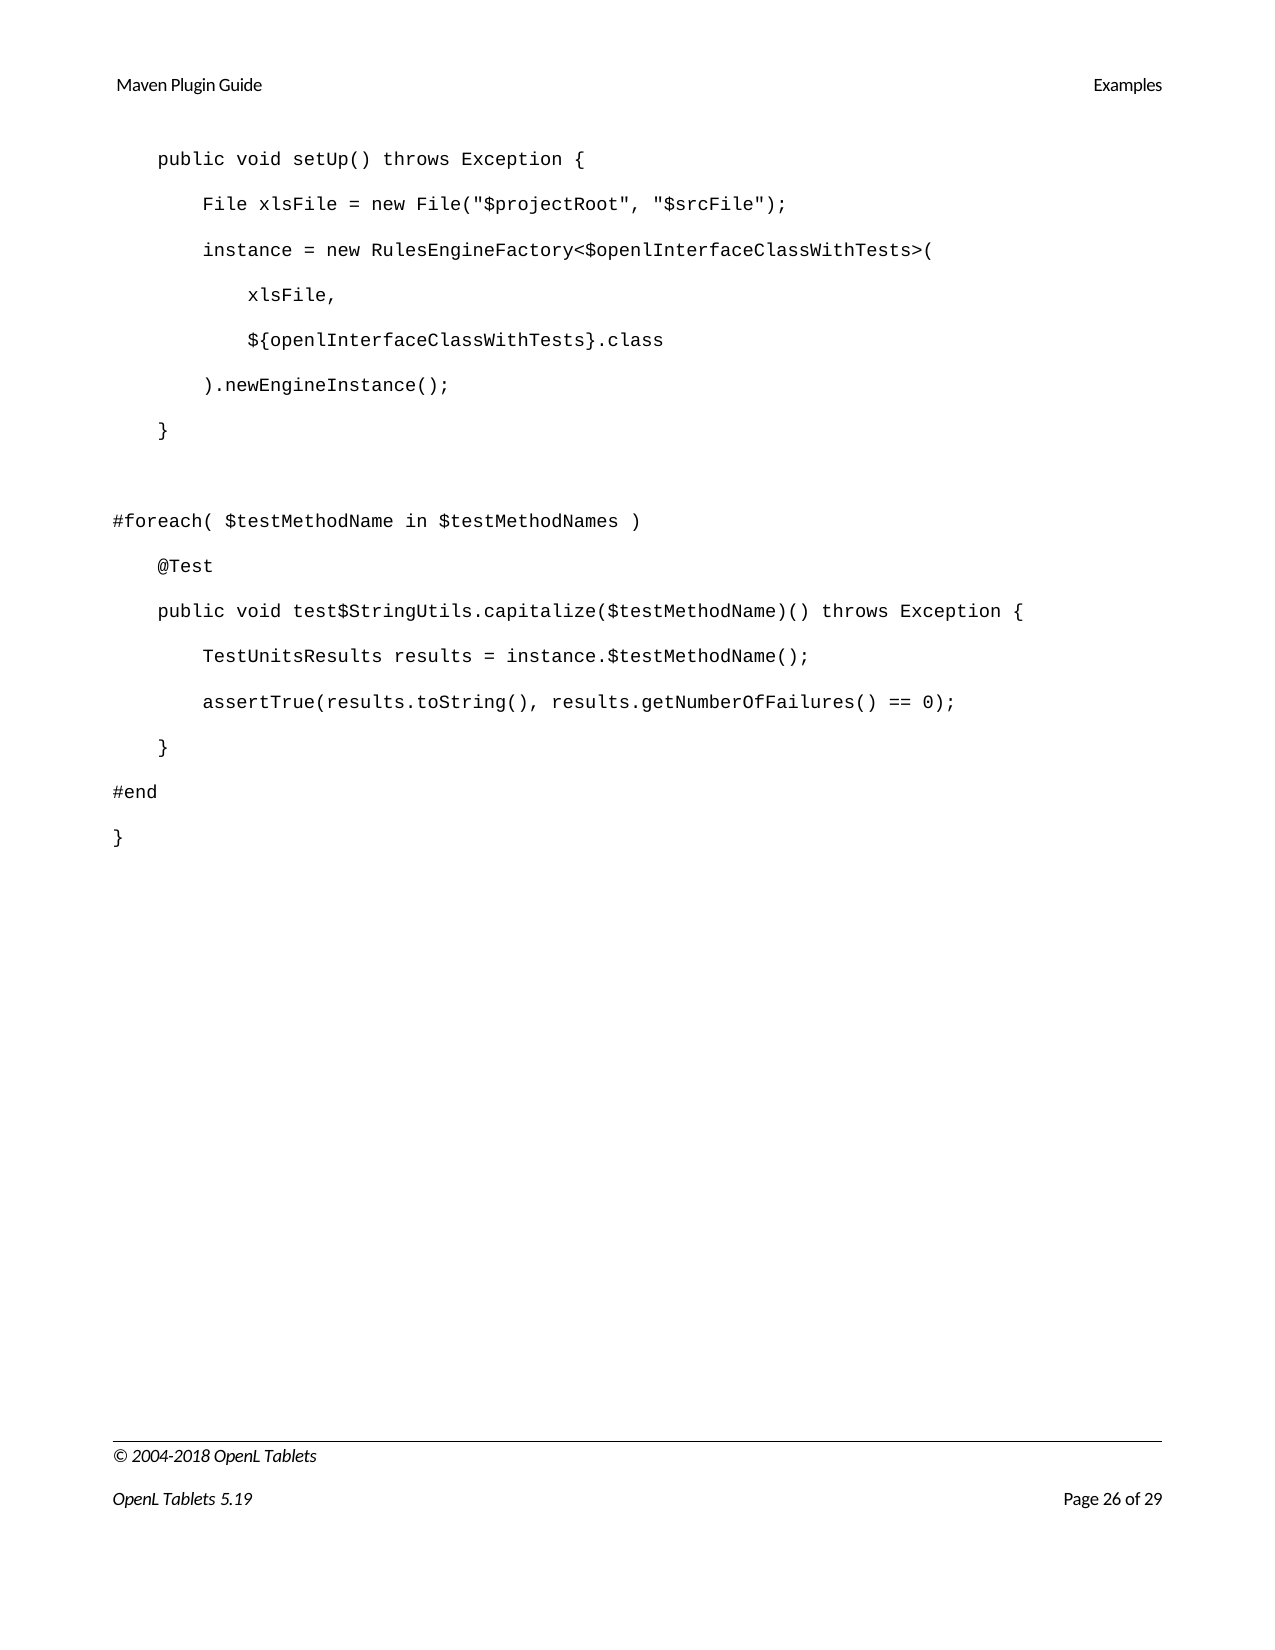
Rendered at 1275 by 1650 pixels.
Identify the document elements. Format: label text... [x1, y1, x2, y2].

text } [112, 738, 1162, 759]
text #foreach( $testMethodName in $testMethodNames ) [112, 512, 1162, 533]
text public void setUp() throws Exception { [112, 150, 1162, 171]
text public void test$StringUtils.capitalize($testMethodName)() throws Exception { [112, 602, 1162, 623]
text @Test [112, 557, 1162, 578]
text ).newEngineInstance(); [112, 376, 1162, 397]
text File xlsFile = new File("$projectRoot", "$srcFile"); [112, 195, 1162, 216]
text assertTrue(results.toString(), results.getNumberOfFailures() == 0); [112, 692, 1162, 714]
text #end [112, 783, 1162, 804]
text instance = new RulesEngineFactory<$openlInterfaceClassWithTests>( [112, 240, 1162, 262]
text ${openlInterfaceClassWithTests}.class [112, 331, 1162, 352]
text } [112, 828, 1162, 849]
text xlsFile, [112, 286, 1162, 307]
text } [112, 421, 1162, 442]
text TestUnitsResults results = instance.$testMethodName(); [112, 647, 1162, 668]
